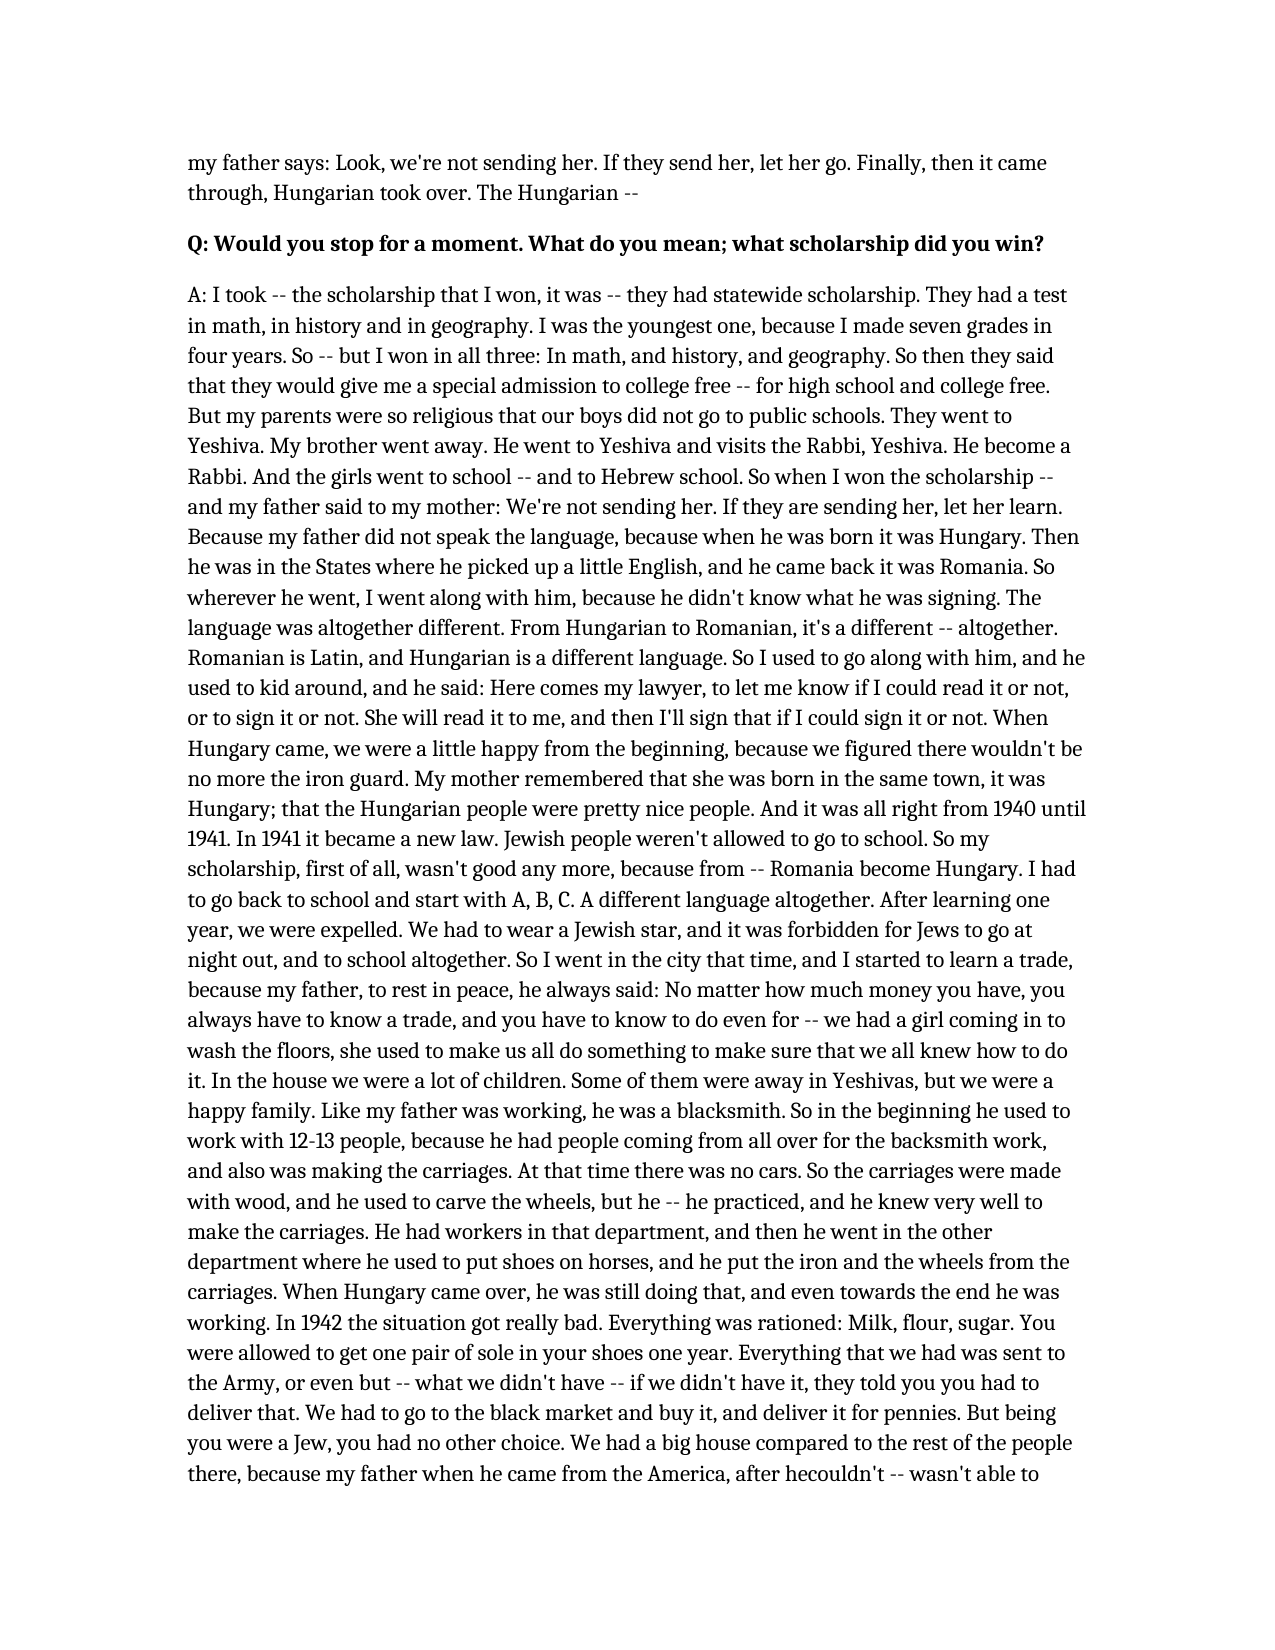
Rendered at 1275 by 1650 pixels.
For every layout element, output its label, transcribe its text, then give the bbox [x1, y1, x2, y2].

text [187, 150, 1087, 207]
text Q: Would you stop for a moment. What do you mean; what scholarship did you win? [187, 231, 1087, 258]
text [187, 282, 1087, 1487]
